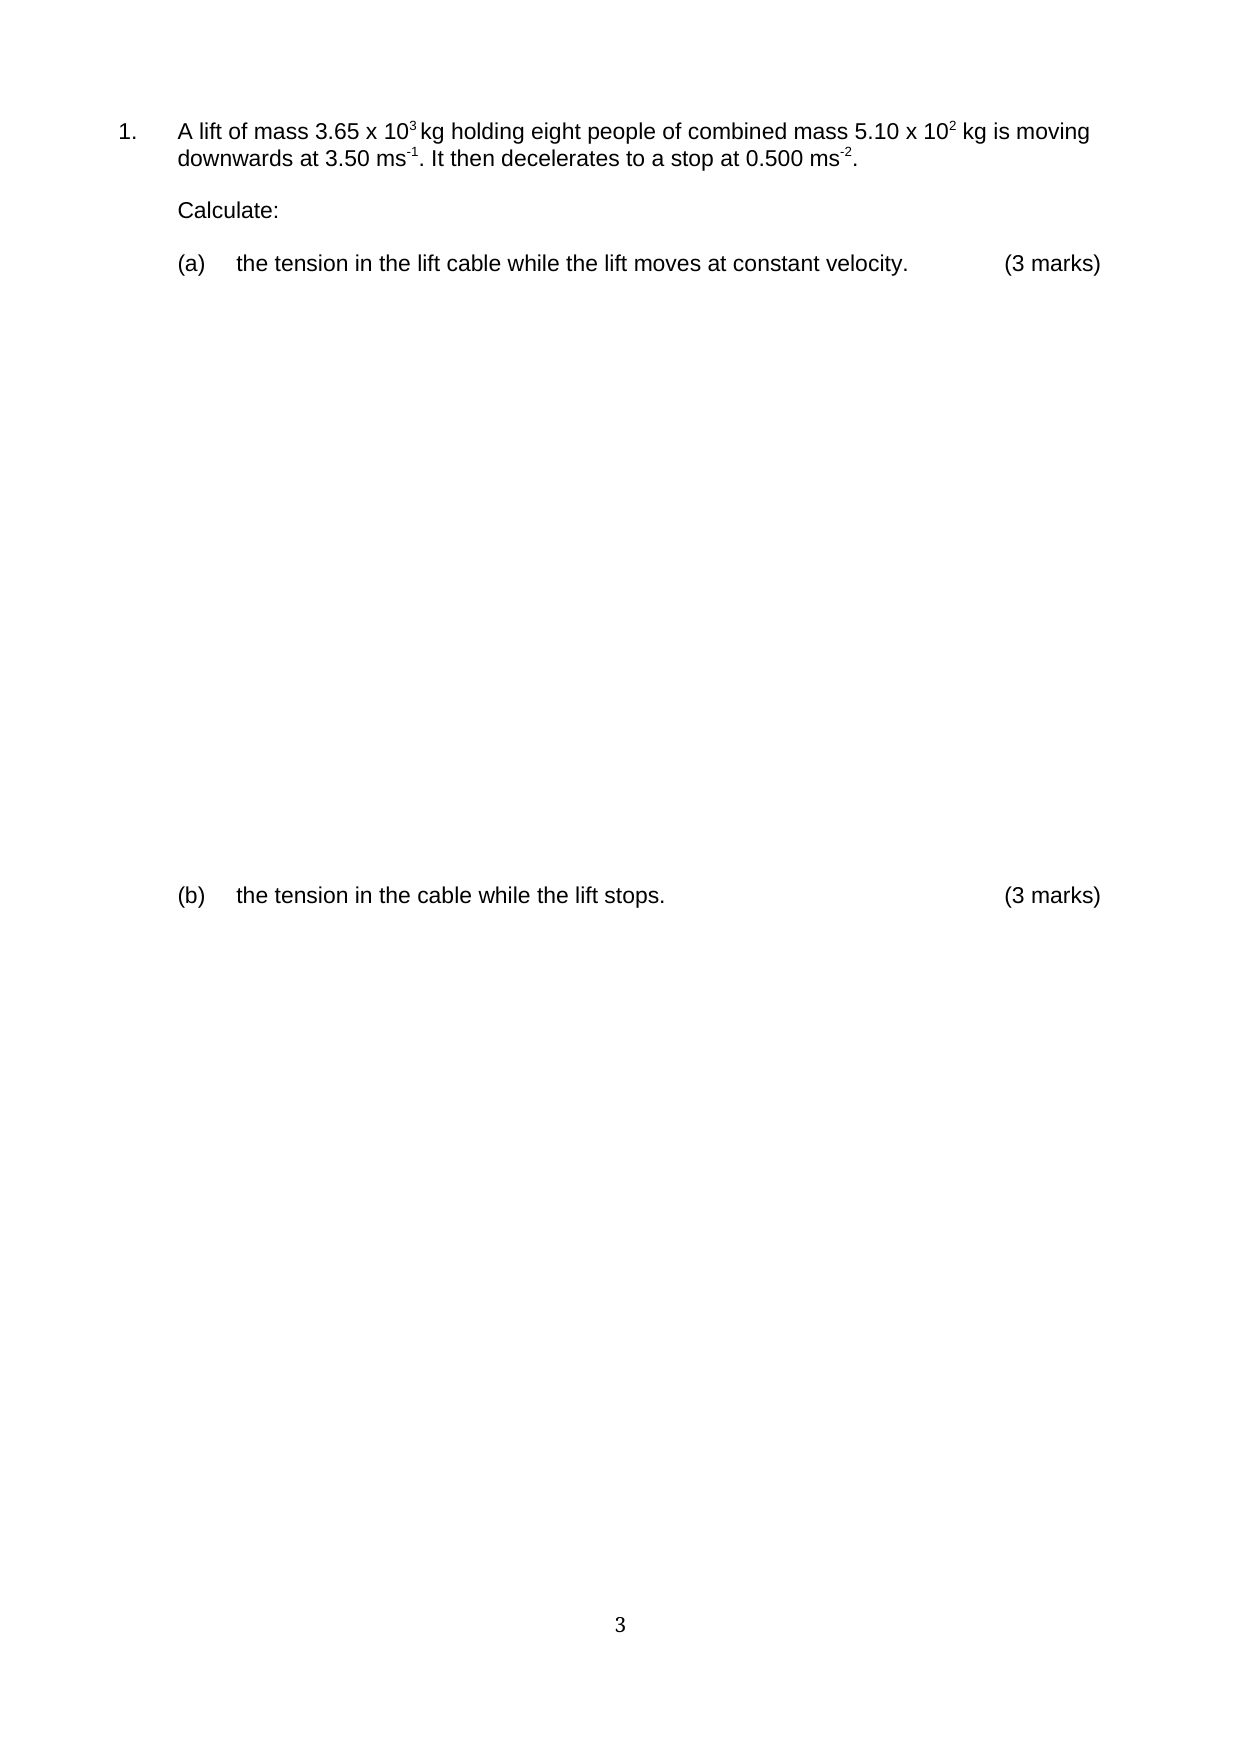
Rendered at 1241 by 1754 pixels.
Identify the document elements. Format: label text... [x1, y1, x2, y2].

text 1. A lift of mass 3.65 x 103 kg holding eight people of combined mass 5.10 x 102 kg is moving downwards at 3.50 ms-1. It then decelerates to a stop at 0.500 ms-2. [118, 118, 1122, 171]
text (a) the tension in the lift cable while the lift moves at constant velocity. (3 marks) [118, 250, 1122, 276]
text Calculate: [118, 197, 1122, 223]
text (b) the tension in the cable while the lift stops. (3 marks) [118, 882, 1122, 909]
